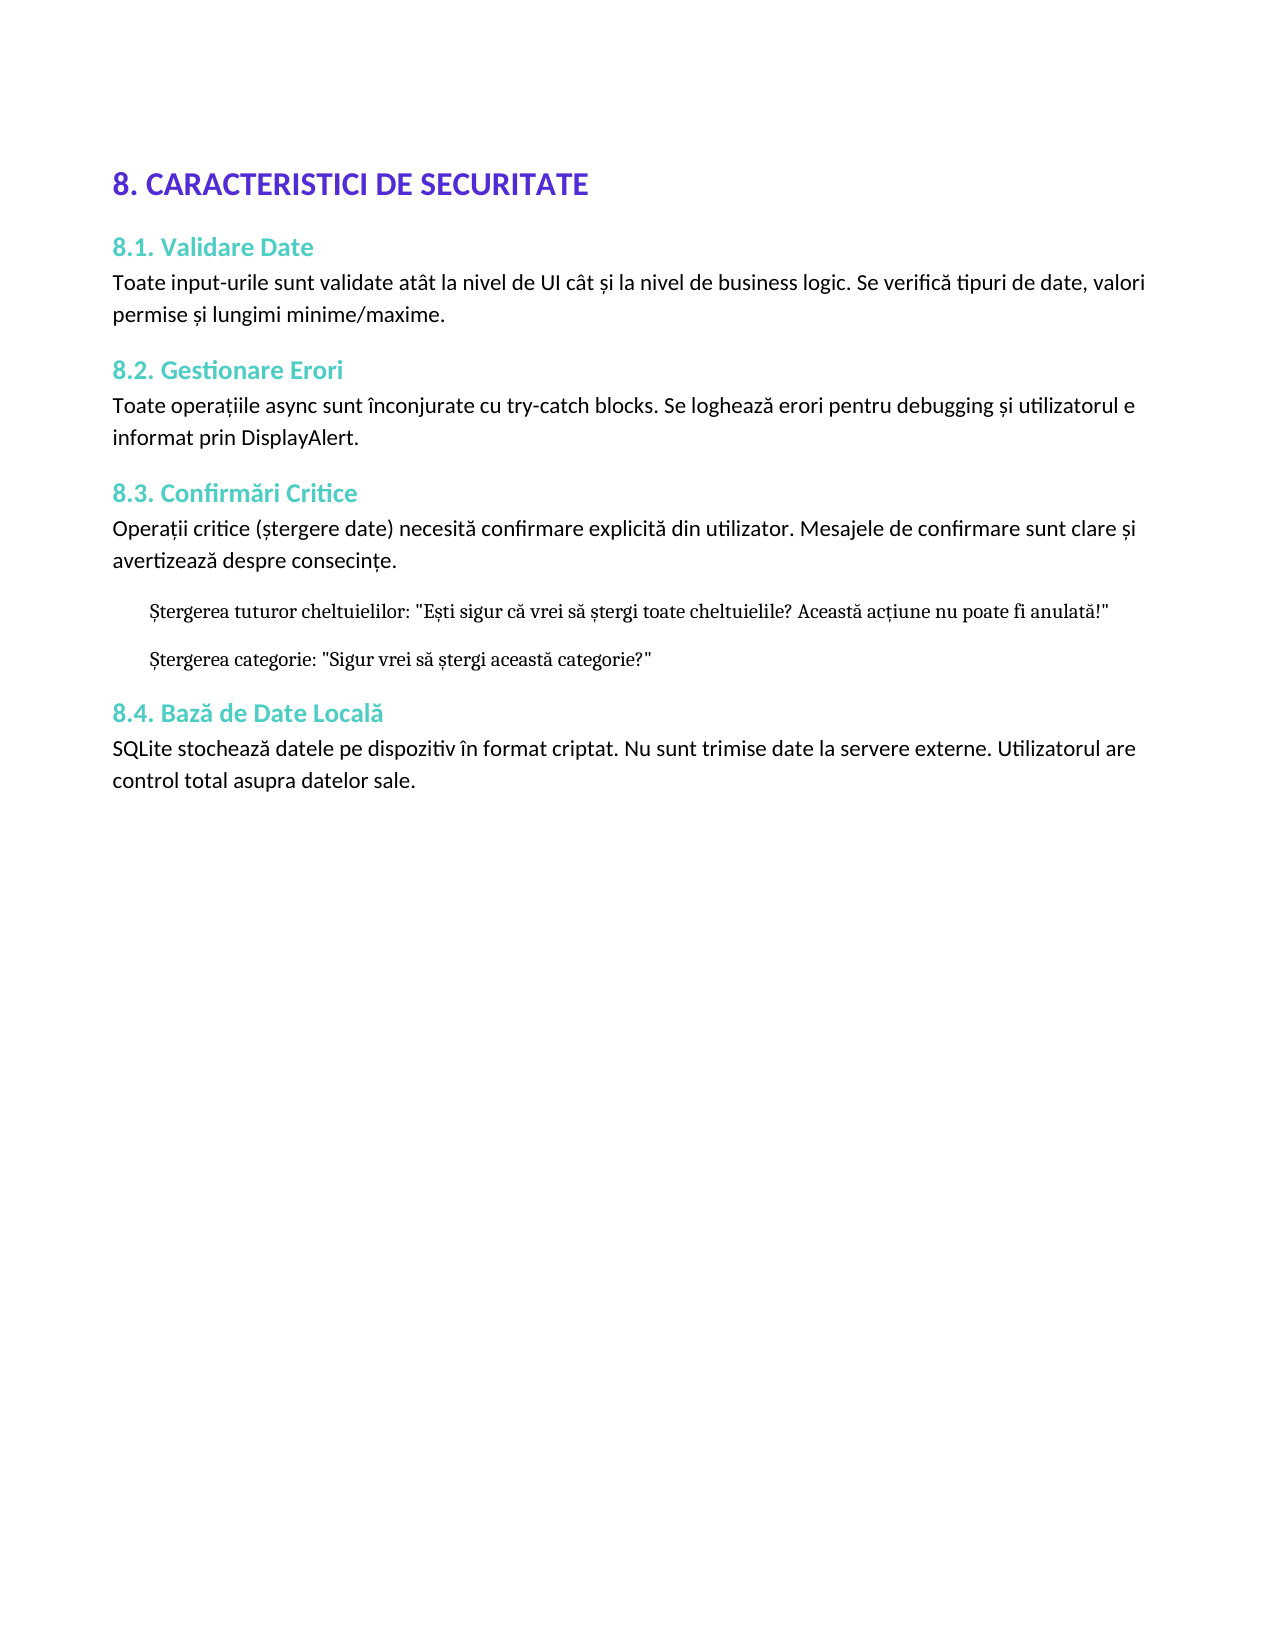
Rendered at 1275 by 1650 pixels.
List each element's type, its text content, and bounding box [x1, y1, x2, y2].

subtitle 8. CARACTERISTICI DE SECURITATE [112, 162, 1162, 203]
subtitle 8.3. Confirmări Critice [112, 476, 1162, 509]
text Toate operațiile async sunt înconjurate cu try-catch blocks. Se loghează erori pentru debugging și utilizatorul e informat prin DisplayAlert. [112, 391, 1162, 451]
text SQLite stochează datele pe dispozitiv în format criptat. Nu sunt trimise date la servere externe. Utilizatorul are control total asupra datelor sale. [112, 734, 1162, 794]
text Toate input-urile sunt validate atât la nivel de UI cât și la nivel de business logic. Se verifică tipuri de date, valori permise și lungimi minime/maxime. [112, 268, 1162, 328]
subtitle 8.1. Validare Date [112, 230, 1162, 263]
text Ștergerea categorie: "Sigur vrei să ștergi această categorie?" [150, 648, 1162, 672]
text Ștergerea tuturor cheltuielilor: "Ești sigur că vrei să ștergi toate cheltuielile? Această acțiune nu poate fi anulată!" [150, 599, 1162, 623]
subtitle 8.4. Bază de Date Locală [112, 696, 1162, 729]
subtitle 8.2. Gestionare Erori [112, 353, 1162, 386]
text Operații critice (ștergere date) necesită confirmare explicită din utilizator. Mesajele de confirmare sunt clare și avertizează despre consecințe. [112, 514, 1162, 574]
